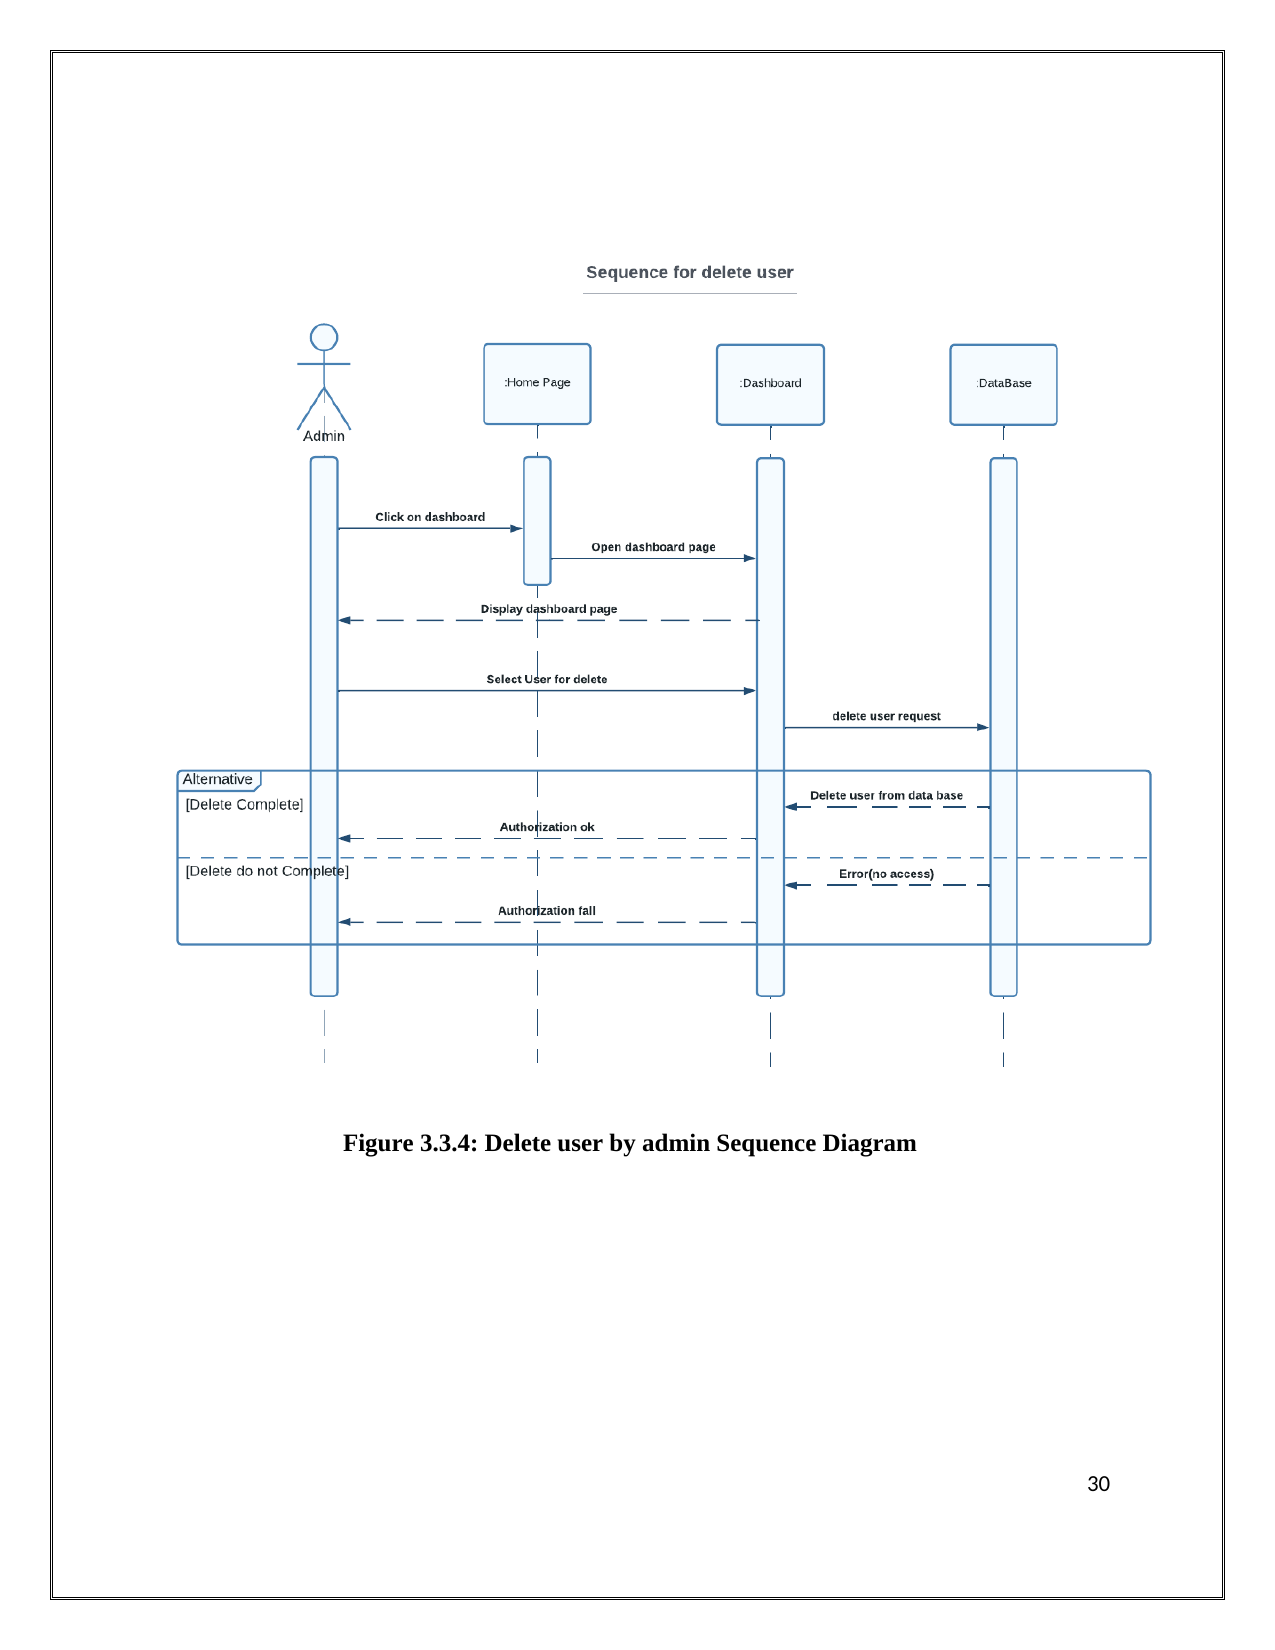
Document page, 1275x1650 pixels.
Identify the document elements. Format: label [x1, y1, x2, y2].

picture [150, 228, 1176, 1093]
